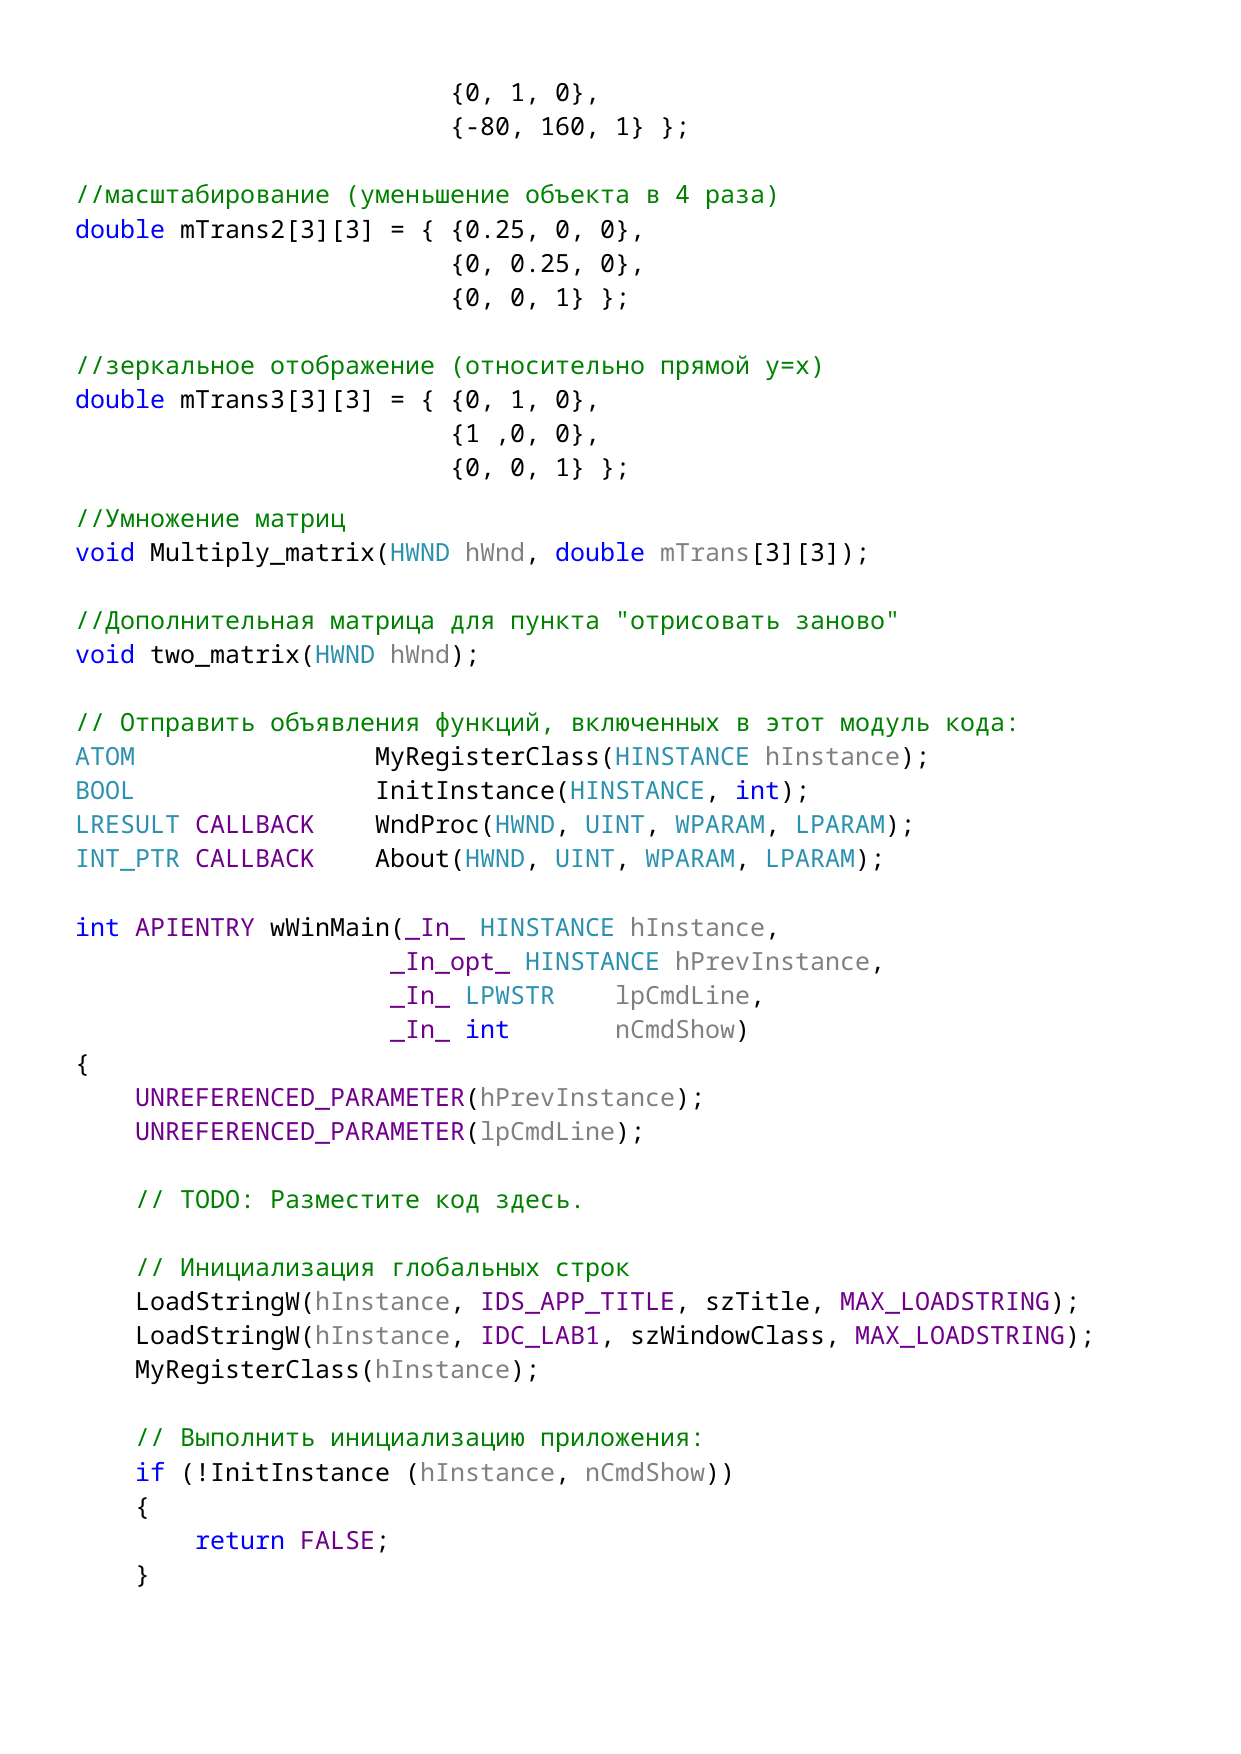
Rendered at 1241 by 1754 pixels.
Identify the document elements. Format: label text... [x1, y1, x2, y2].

text //Умножение матриц [75, 500, 1165, 534]
text _In_ LPWSTR lpCmdLine, [75, 977, 1165, 1011]
text { [75, 1045, 1165, 1079]
text MyRegisterClass(hInstance); [75, 1352, 1165, 1386]
text INT_PTR CALLBACK About(HWND, UINT, WPARAM, LPARAM); [75, 841, 1165, 875]
text {0, 0.25, 0}, [75, 245, 1165, 279]
text void two_matrix(HWND hWnd); [75, 637, 1165, 671]
text ATOM MyRegisterClass(HINSTANCE hInstance); [75, 739, 1165, 773]
text _In_ int nCmdShow) [75, 1011, 1165, 1045]
text if (!InitInstance (hInstance, nCmdShow)) [75, 1454, 1165, 1488]
text double mTrans2[3][3] = { {0.25, 0, 0}, [75, 211, 1165, 245]
text } [75, 1556, 1165, 1590]
text LoadStringW(hInstance, IDS_APP_TITLE, szTitle, MAX_LOADSTRING); [75, 1284, 1165, 1318]
text BOOL InitInstance(HINSTANCE, int); [75, 773, 1165, 807]
text // Отправить объявления функций, включенных в этот модуль кода: [75, 705, 1165, 739]
text LRESULT CALLBACK WndProc(HWND, UINT, WPARAM, LPARAM); [75, 807, 1165, 841]
text // Инициализация глобальных строк [75, 1250, 1165, 1284]
text {0, 1, 0}, [75, 75, 1165, 109]
text return FALSE; [75, 1522, 1165, 1556]
text {-80, 160, 1} }; [75, 109, 1165, 143]
text { [75, 1488, 1165, 1522]
text int APIENTRY wWinMain(_In_ HINSTANCE hInstance, [75, 909, 1165, 943]
text //Дополнительная матрица для пункта "отрисовать заново" [75, 603, 1165, 637]
text void Multiply_matrix(HWND hWnd, double mTrans[3][3]); [75, 534, 1165, 568]
text _In_opt_ HINSTANCE hPrevInstance, [75, 943, 1165, 977]
text LoadStringW(hInstance, IDC_LAB1, szWindowClass, MAX_LOADSTRING); [75, 1318, 1165, 1352]
text {0, 0, 1} }; [75, 279, 1165, 313]
text // TODO: Разместите код здесь. [75, 1182, 1165, 1216]
text UNREFERENCED_PARAMETER(lpCmdLine); [75, 1113, 1165, 1148]
text UNREFERENCED_PARAMETER(hPrevInstance); [75, 1079, 1165, 1113]
text // Выполнить инициализацию приложения: [75, 1420, 1165, 1454]
text //зеркальное отображение (относительно прямой y=x) double mTrans3[3][3] = { {0, 1, 0}, {1 ,0, 0}, {0, 0, 1} }; [75, 347, 1165, 484]
text //масштабирование (уменьшение объекта в 4 раза) [75, 177, 1165, 211]
